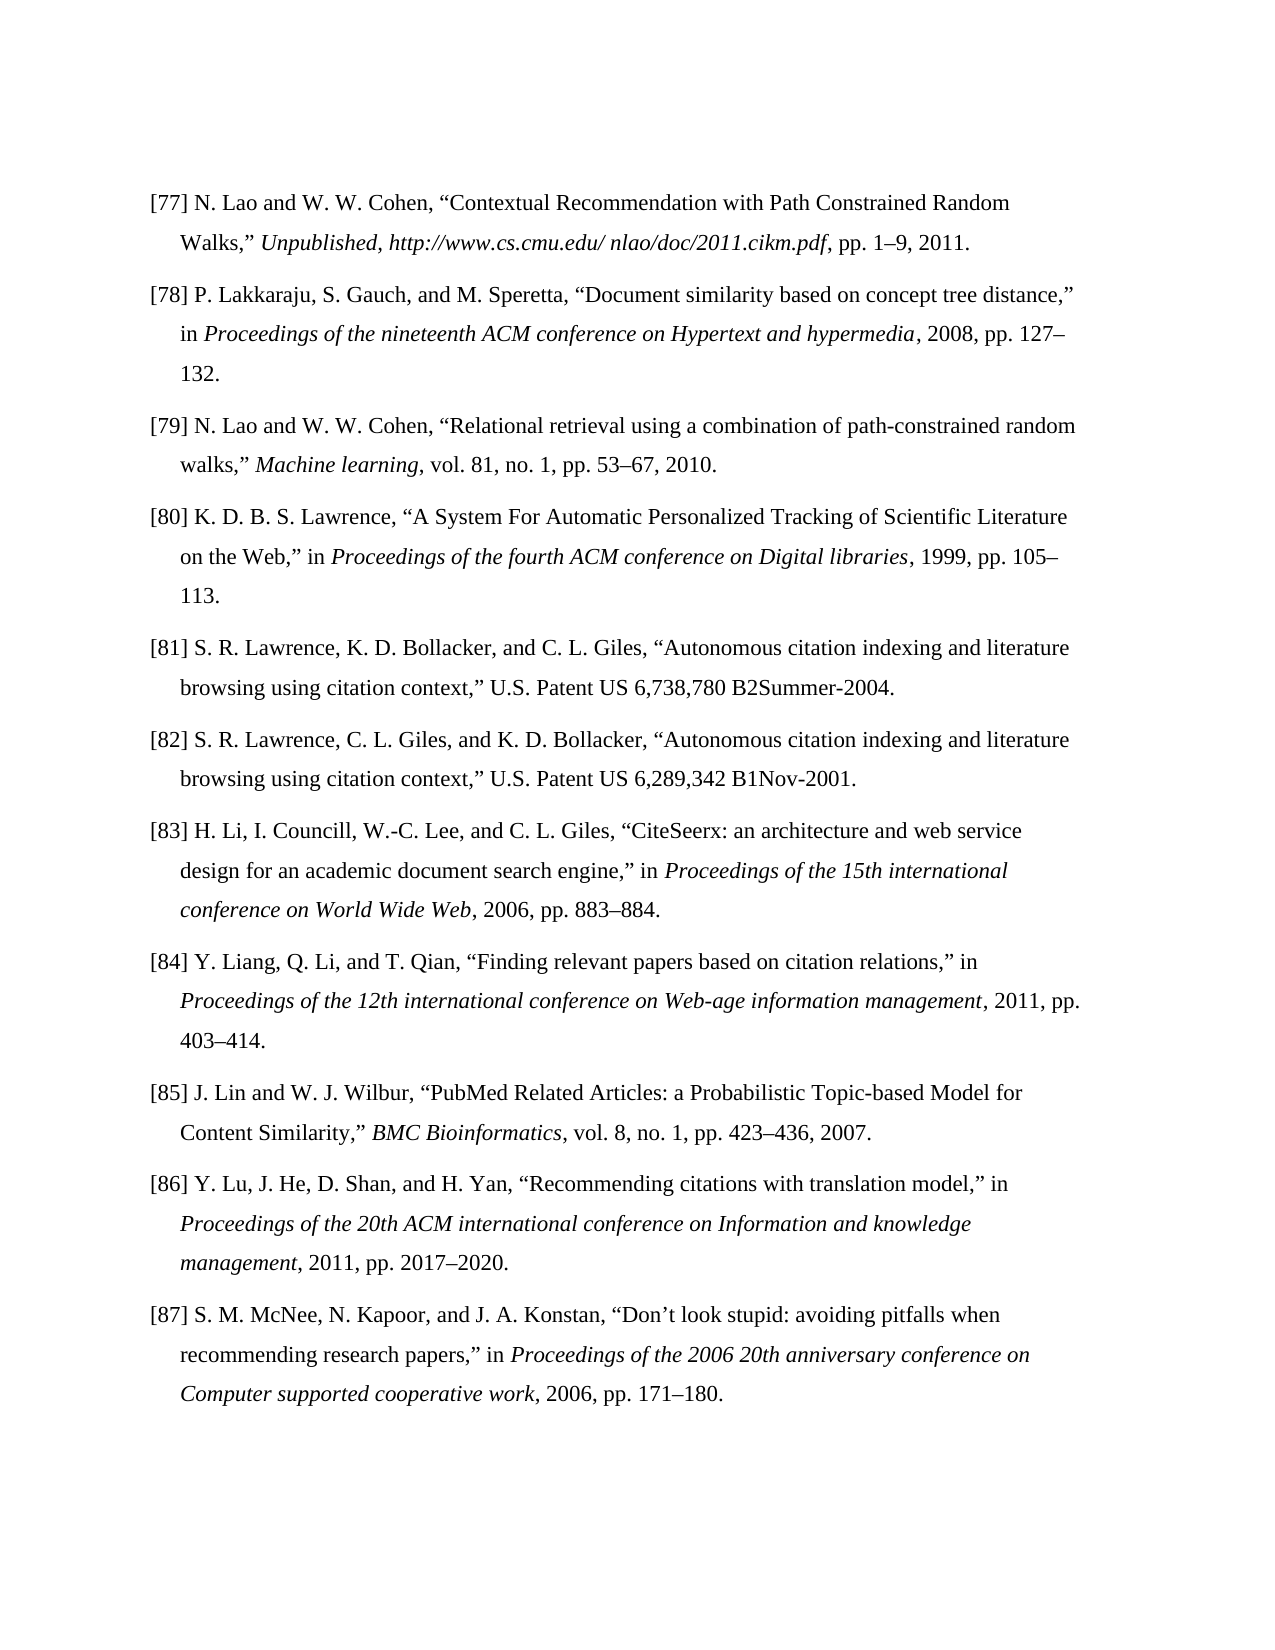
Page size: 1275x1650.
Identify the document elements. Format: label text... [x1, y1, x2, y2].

text [80] K. D. B. S. Lawrence, “A System For Automatic Personalized Tracking of Scientific Literature on the Web,” in Proceedings of the fourth ACM conference on Digital libraries, 1999, pp. 105–113. [150, 503, 1087, 609]
text [86] Y. Lu, J. He, D. Shan, and H. Yan, “Recommending citations with translation model,” in Proceedings of the 20th ACM international conference on Information and knowledge management, 2011, pp. 2017–2020. [150, 1171, 1087, 1276]
text [81] S. R. Lawrence, K. D. Bollacker, and C. L. Giles, “Autonomous citation indexing and literature browsing using citation context,” U.S. Patent US 6,738,780 B2Summer-2004. [150, 634, 1087, 700]
text [84] Y. Liang, Q. Li, and T. Qian, “Finding relevant papers based on citation relations,” in Proceedings of the 12th international conference on Web-age information management, 2011, pp. 403–414. [150, 948, 1087, 1053]
text [82] S. R. Lawrence, C. L. Giles, and K. D. Bollacker, “Autonomous citation indexing and literature browsing using citation context,” U.S. Patent US 6,289,342 B1Nov-2001. [150, 726, 1087, 792]
text [79] N. Lao and W. W. Cohen, “Relational retrieval using a combination of path-constrained random walks,” Machine learning, vol. 81, no. 1, pp. 53–67, 2010. [150, 412, 1087, 478]
text [77] N. Lao and W. W. Cohen, “Contextual Recommendation with Path Constrained Random Walks,” Unpublished, http://www.cs.cmu.edu/ nlao/doc/2011.cikm.pdf, pp. 1–9, 2011. [150, 189, 1087, 255]
text [85] J. Lin and W. J. Wilbur, “PubMed Related Articles: a Probabilistic Topic-based Model for Content Similarity,” BMC Bioinformatics, vol. 8, no. 1, pp. 423–436, 2007. [150, 1079, 1087, 1145]
text [83] H. Li, I. Councill, W.-C. Lee, and C. L. Giles, “CiteSeerx: an architecture and web service design for an academic document search engine,” in Proceedings of the 15th international conference on World Wide Web, 2006, pp. 883–884. [150, 817, 1087, 922]
text [78] P. Lakkaraju, S. Gauch, and M. Speretta, “Document similarity based on concept tree distance,” in Proceedings of the nineteenth ACM conference on Hypertext and hypermedia, 2008, pp. 127–132. [150, 281, 1087, 386]
text [87] S. M. McNee, N. Kapoor, and J. A. Konstan, “Don’t look stupid: avoiding pitfalls when recommending research papers,” in Proceedings of the 2006 20th anniversary conference on Computer supported cooperative work, 2006, pp. 171–180. [150, 1301, 1087, 1407]
